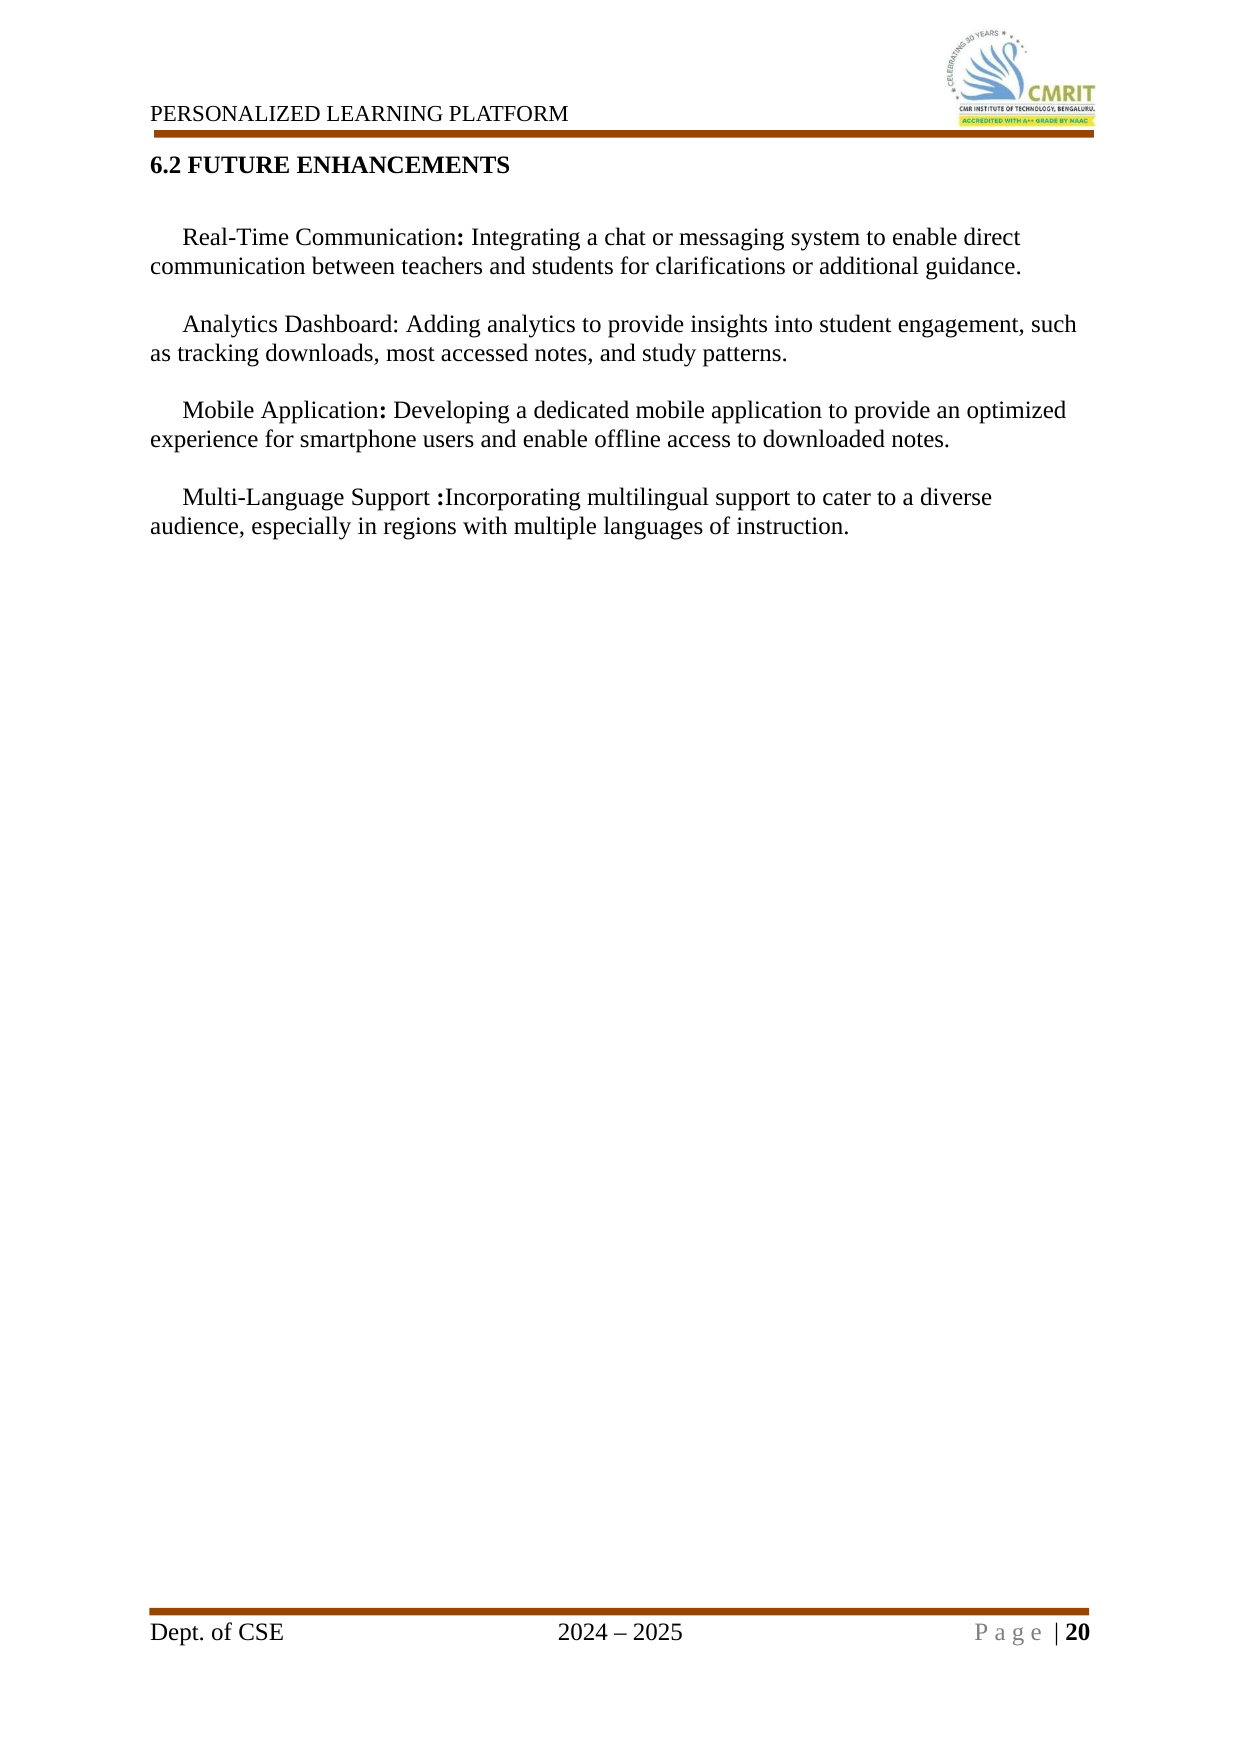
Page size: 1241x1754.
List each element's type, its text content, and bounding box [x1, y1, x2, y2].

text  Multi-Language Support :Incorporating multilingual support to cater to a diverse audience, especially in regions with multiple languages of instruction. [150, 482, 1090, 540]
text  Analytics Dashboard: Adding analytics to provide insights into student engagement, such as tracking downloads, most accessed notes, and study patterns. [150, 309, 1090, 366]
text  Mobile Application: Developing a dedicated mobile application to provide an optimized experience for smartphone users and enable offline access to downloaded notes. [150, 396, 1090, 453]
list FUTURE ENHANCEMENTS [150, 150, 1090, 179]
picture [945, 28, 1097, 127]
text  Real-Time Communication: Integrating a chat or messaging system to enable direct communication between teachers and students for clarifications or additional guidance. [150, 222, 1090, 280]
